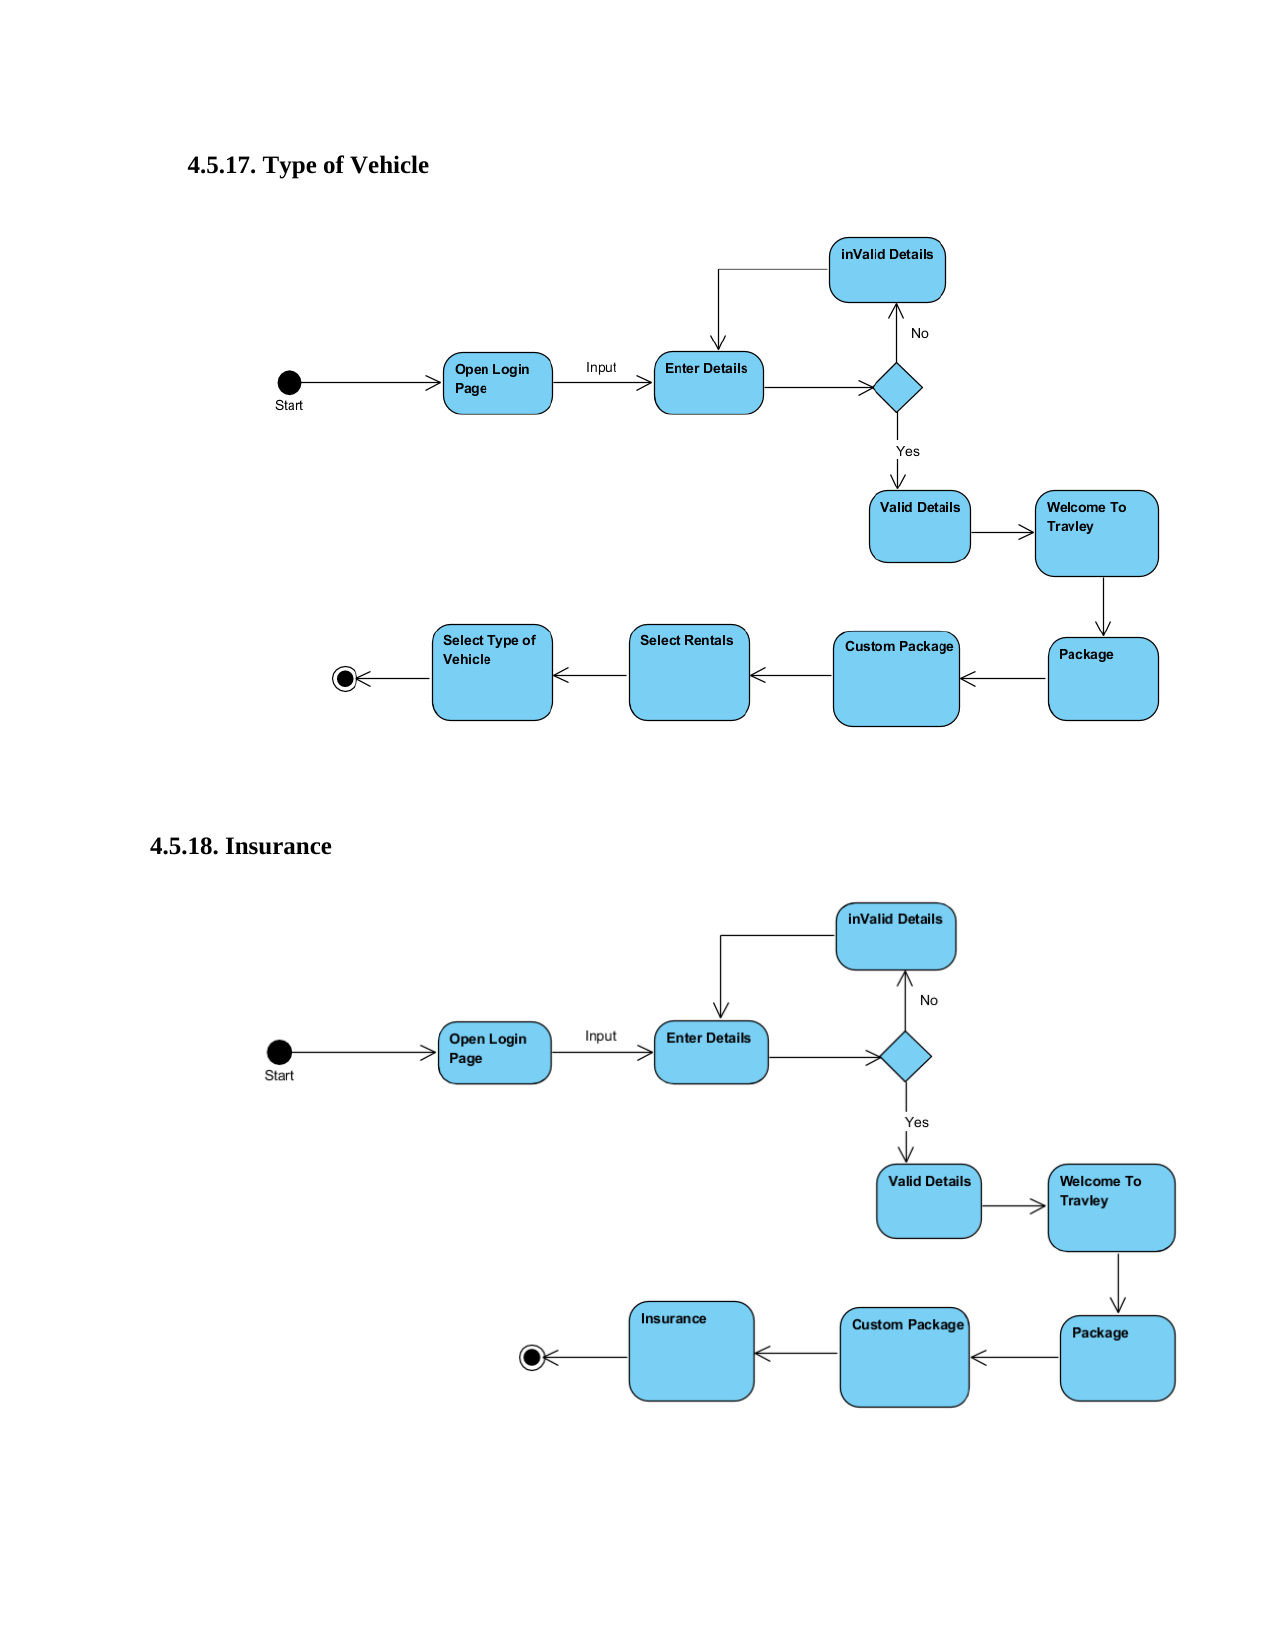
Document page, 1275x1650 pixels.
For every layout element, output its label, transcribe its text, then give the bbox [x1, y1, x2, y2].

text 4.5.17. Type of Vehicle [187, 150, 1125, 179]
picture [225, 879, 1200, 1427]
picture [225, 197, 1200, 777]
text 4.5.18. Insurance [150, 831, 1125, 860]
